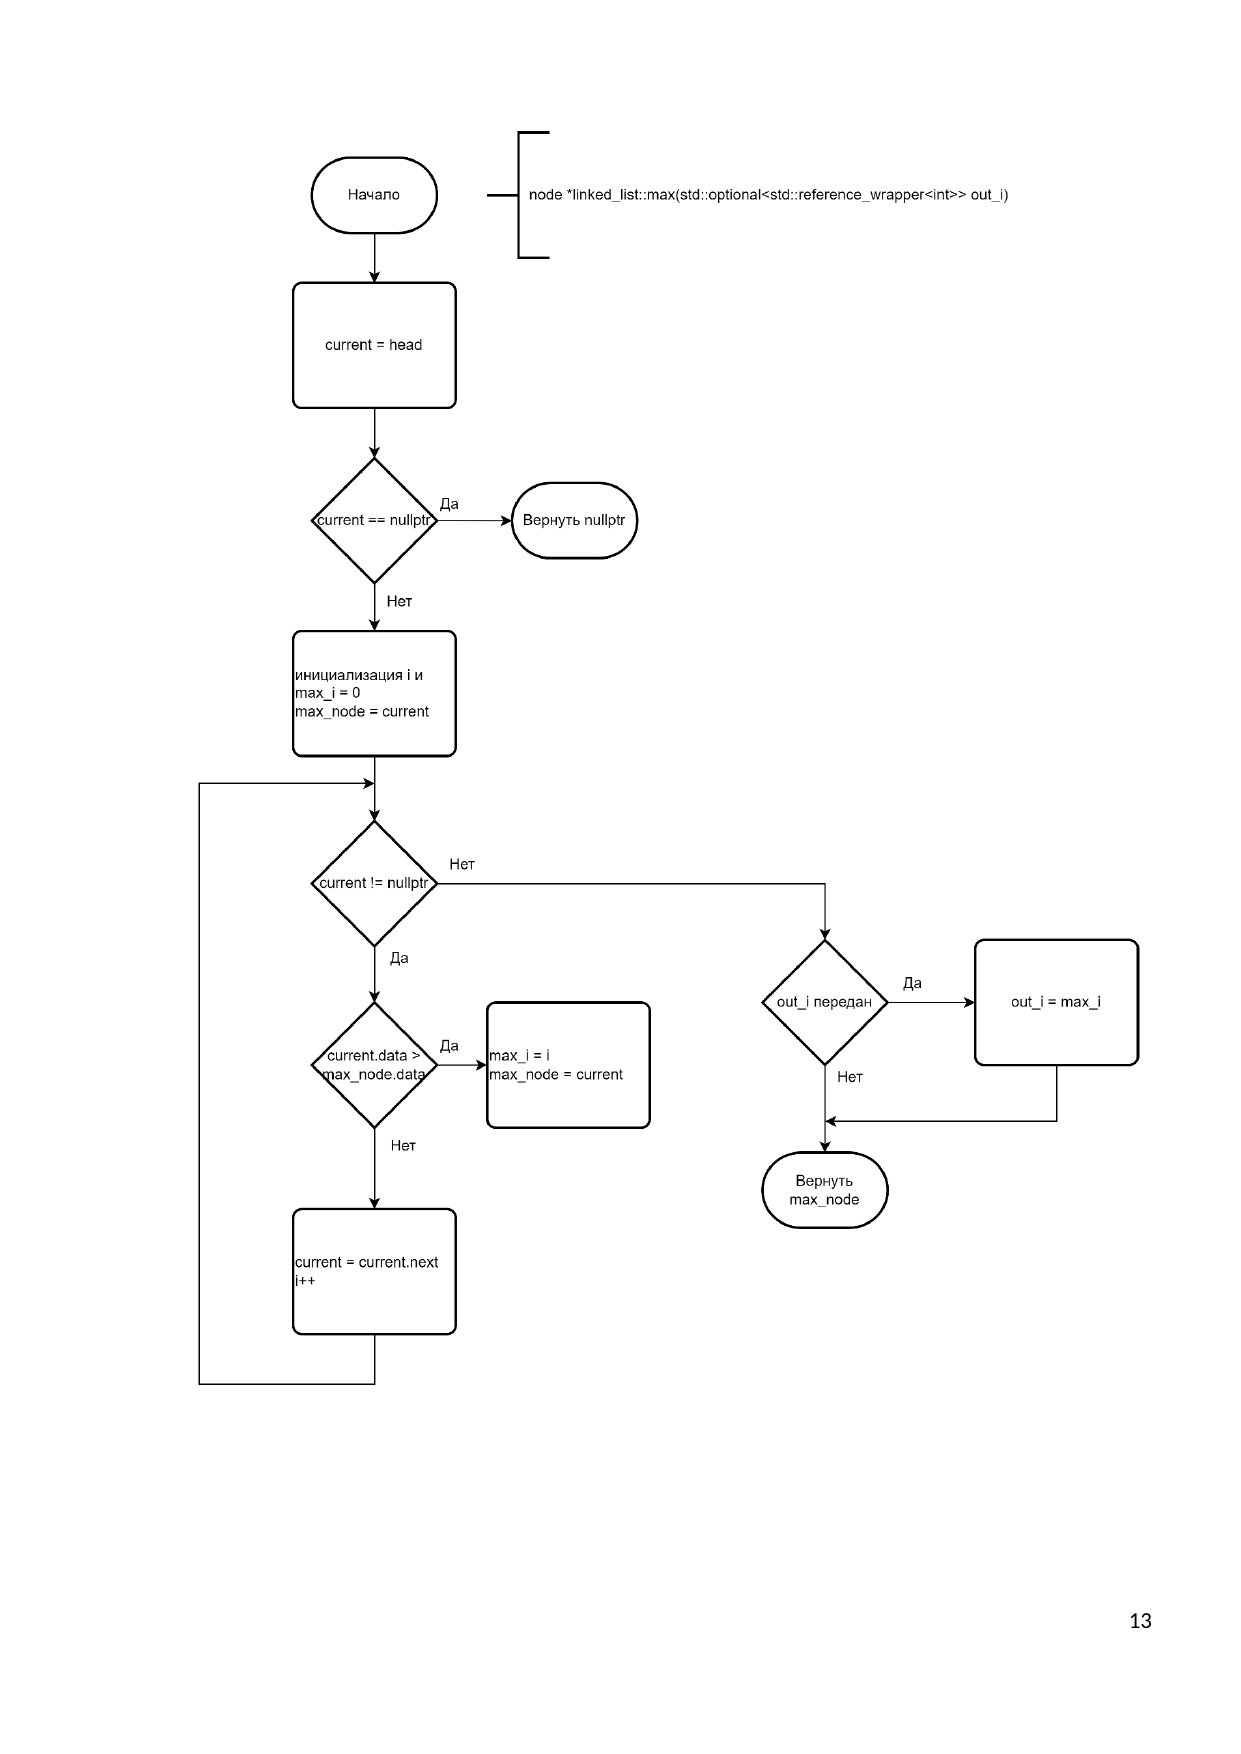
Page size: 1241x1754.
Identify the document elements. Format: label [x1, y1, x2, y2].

picture [177, 118, 1152, 1407]
